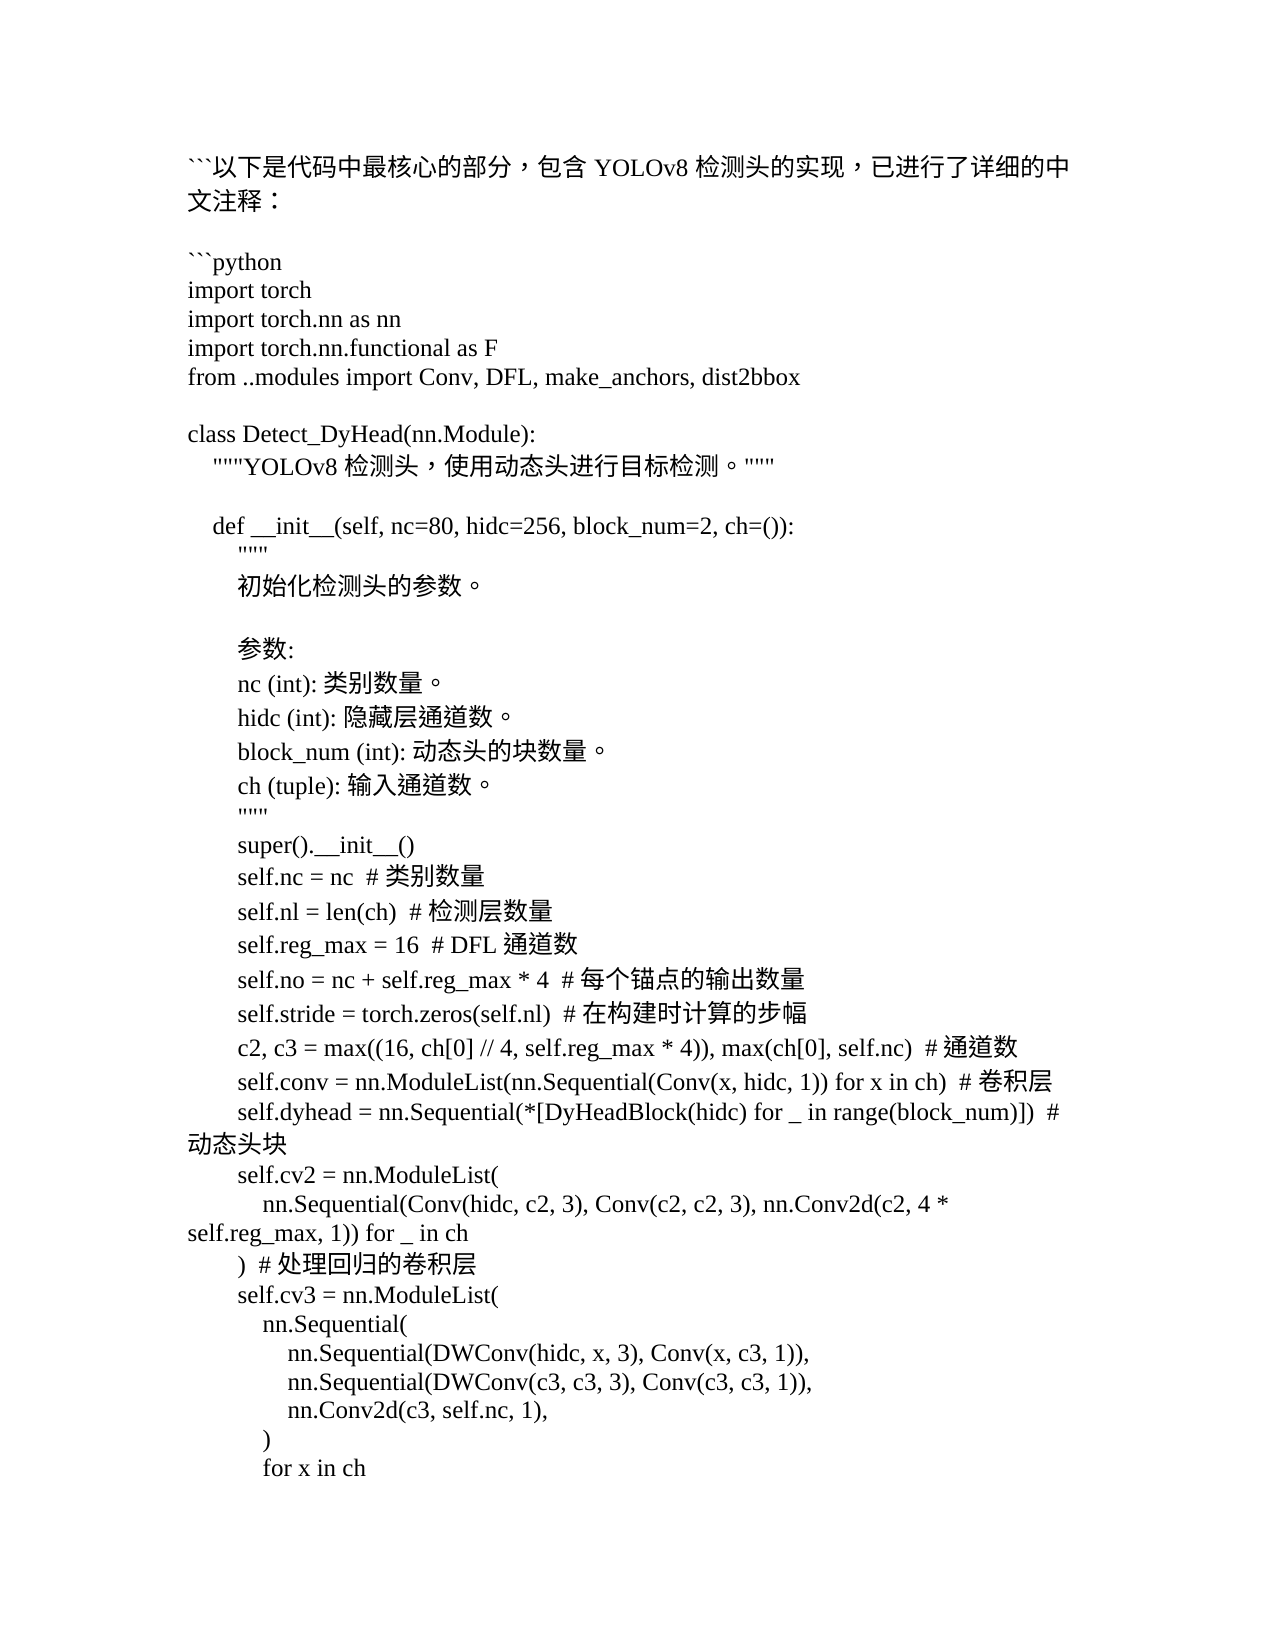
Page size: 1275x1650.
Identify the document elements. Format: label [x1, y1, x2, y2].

text [187, 150, 1087, 1482]
